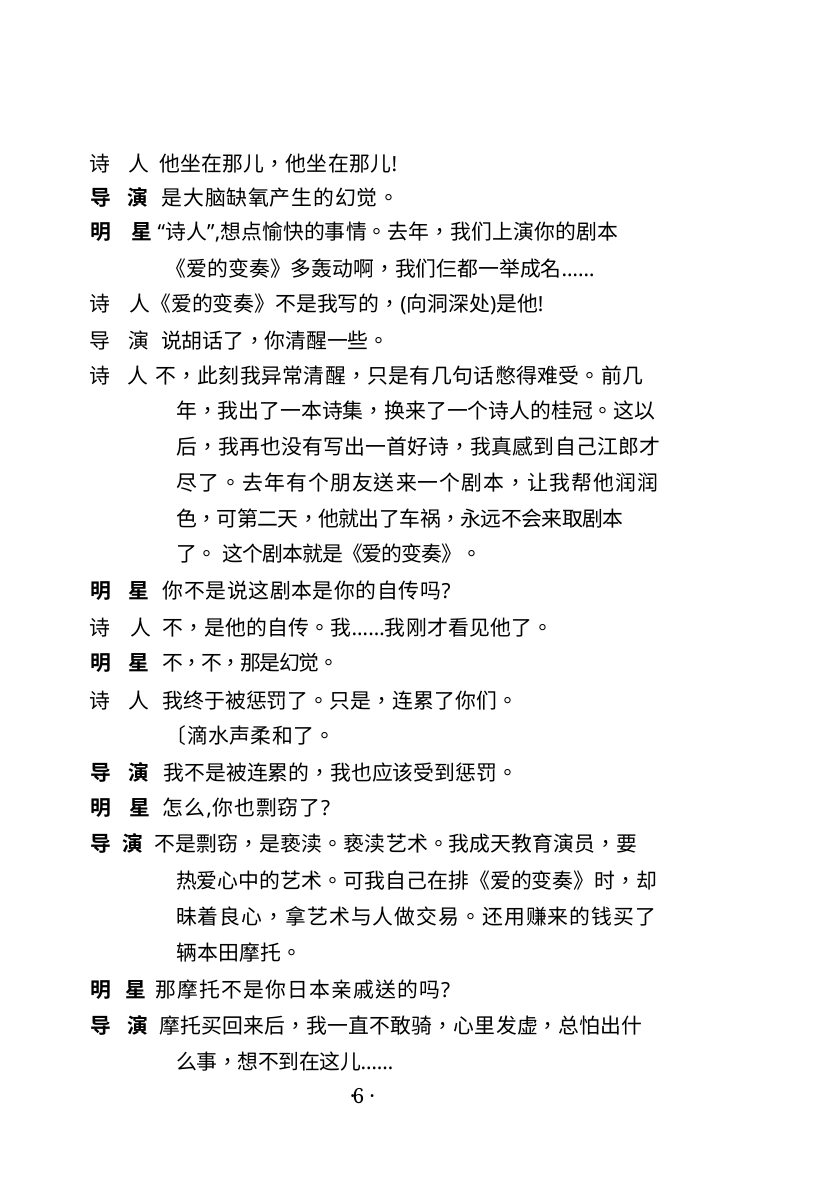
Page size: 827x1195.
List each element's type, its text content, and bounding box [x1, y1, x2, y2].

text 明 星 “诗人”,想点愉快的事情。去年，我们上演你的剧本 [90, 218, 703, 244]
text 诗 人 不，是他的自传。我……我刚才看见他了。 明 星 不，不，那是幻觉。 [89, 613, 577, 676]
text 明 星 你不是说这剧本是你的自传吗? [90, 577, 703, 603]
text 导 演 说胡话了，你清醒一些。 [89, 328, 703, 353]
text 诗 人 不，此刻我异常清醒，只是有几句话憋得难受。前几 年，我出了一本诗集，换来了一个诗人的桂冠。这以 后，我再也没有写出一首好诗，我真感到自己江郎才 尽了。去年有个朋友送来一个剧本，让我帮他润润 色，可第二天，他就出了车祸，永远不会来取剧本了。 这个剧本就是《爱的变奏》。 [89, 361, 663, 568]
text 诗 人 我终于被惩罚了。只是，连累了你们。 〔滴水声柔和了。 [89, 686, 533, 750]
text 《爱的变奏》多轰动啊，我们仨都一举成名…… 诗 人《爱的变奏》不是我写的，(向洞深处)是他! [89, 254, 603, 317]
text 导 演 摩托买回来后，我一直不敢骑，心里发虚，总怕出什 么事，想不到在这儿…… [90, 1011, 658, 1075]
text 导 演 我不是被连累的，我也应该受到惩罚。 明 星 怎么,你也剽窃了? [90, 758, 533, 821]
text 导 演 不是剽窃，是亵渎。亵渎艺术。我成天教育演员，要 热爱心中的艺术。可我自己在排《爱的变奏》时，却 昧着良心，拿艺术与人做交易。还用赚来的钱买了 辆本田摩托。 [90, 829, 659, 967]
text 诗 人 他坐在那儿，他坐在那儿! 导 演 是大脑缺氧产生的幻觉。 [89, 149, 417, 212]
text 明 星 那摩托不是你日本亲戚送的吗? [90, 976, 703, 1002]
